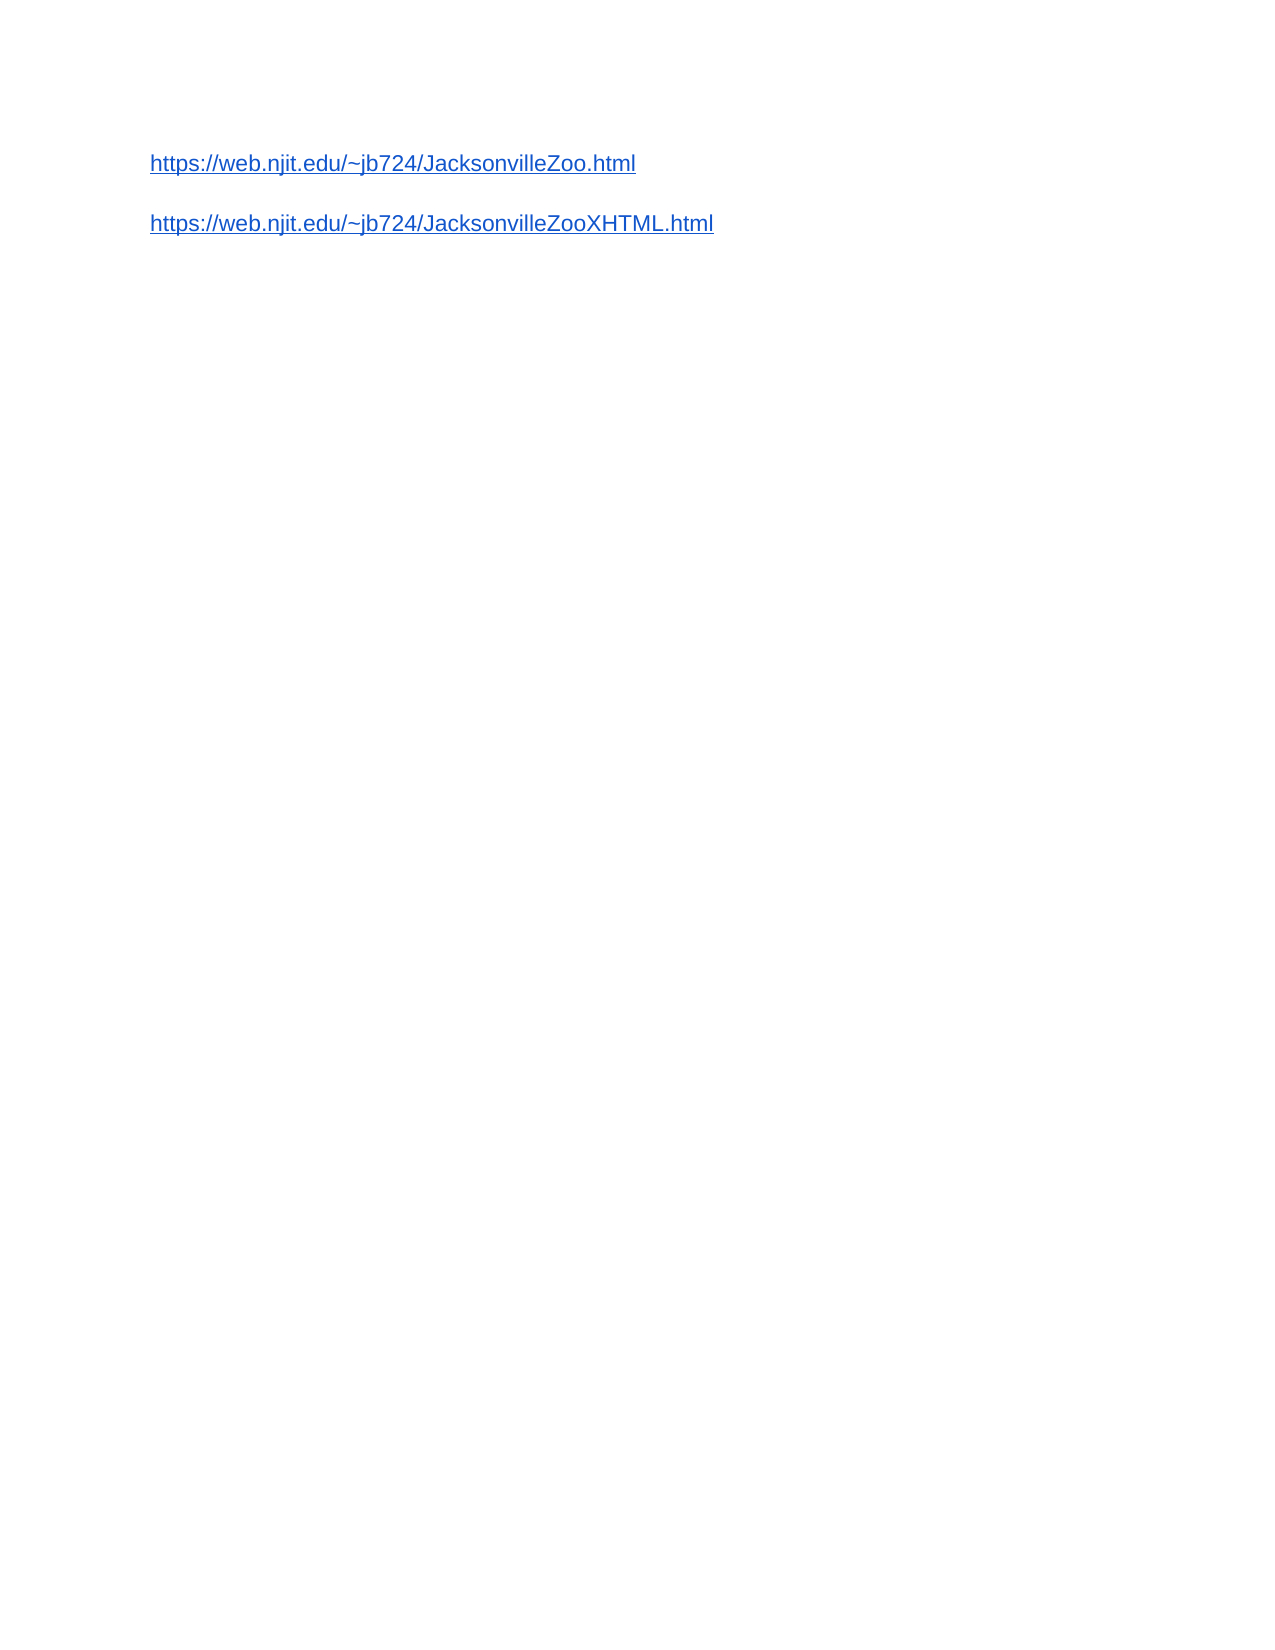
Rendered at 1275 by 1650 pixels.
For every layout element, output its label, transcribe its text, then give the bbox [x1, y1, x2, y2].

text https://web.njit.edu/~jb724/JacksonvilleZoo.html [150, 150, 1125, 176]
text https://web.njit.edu/~jb724/JacksonvilleZooXHTML.html [150, 210, 1125, 237]
